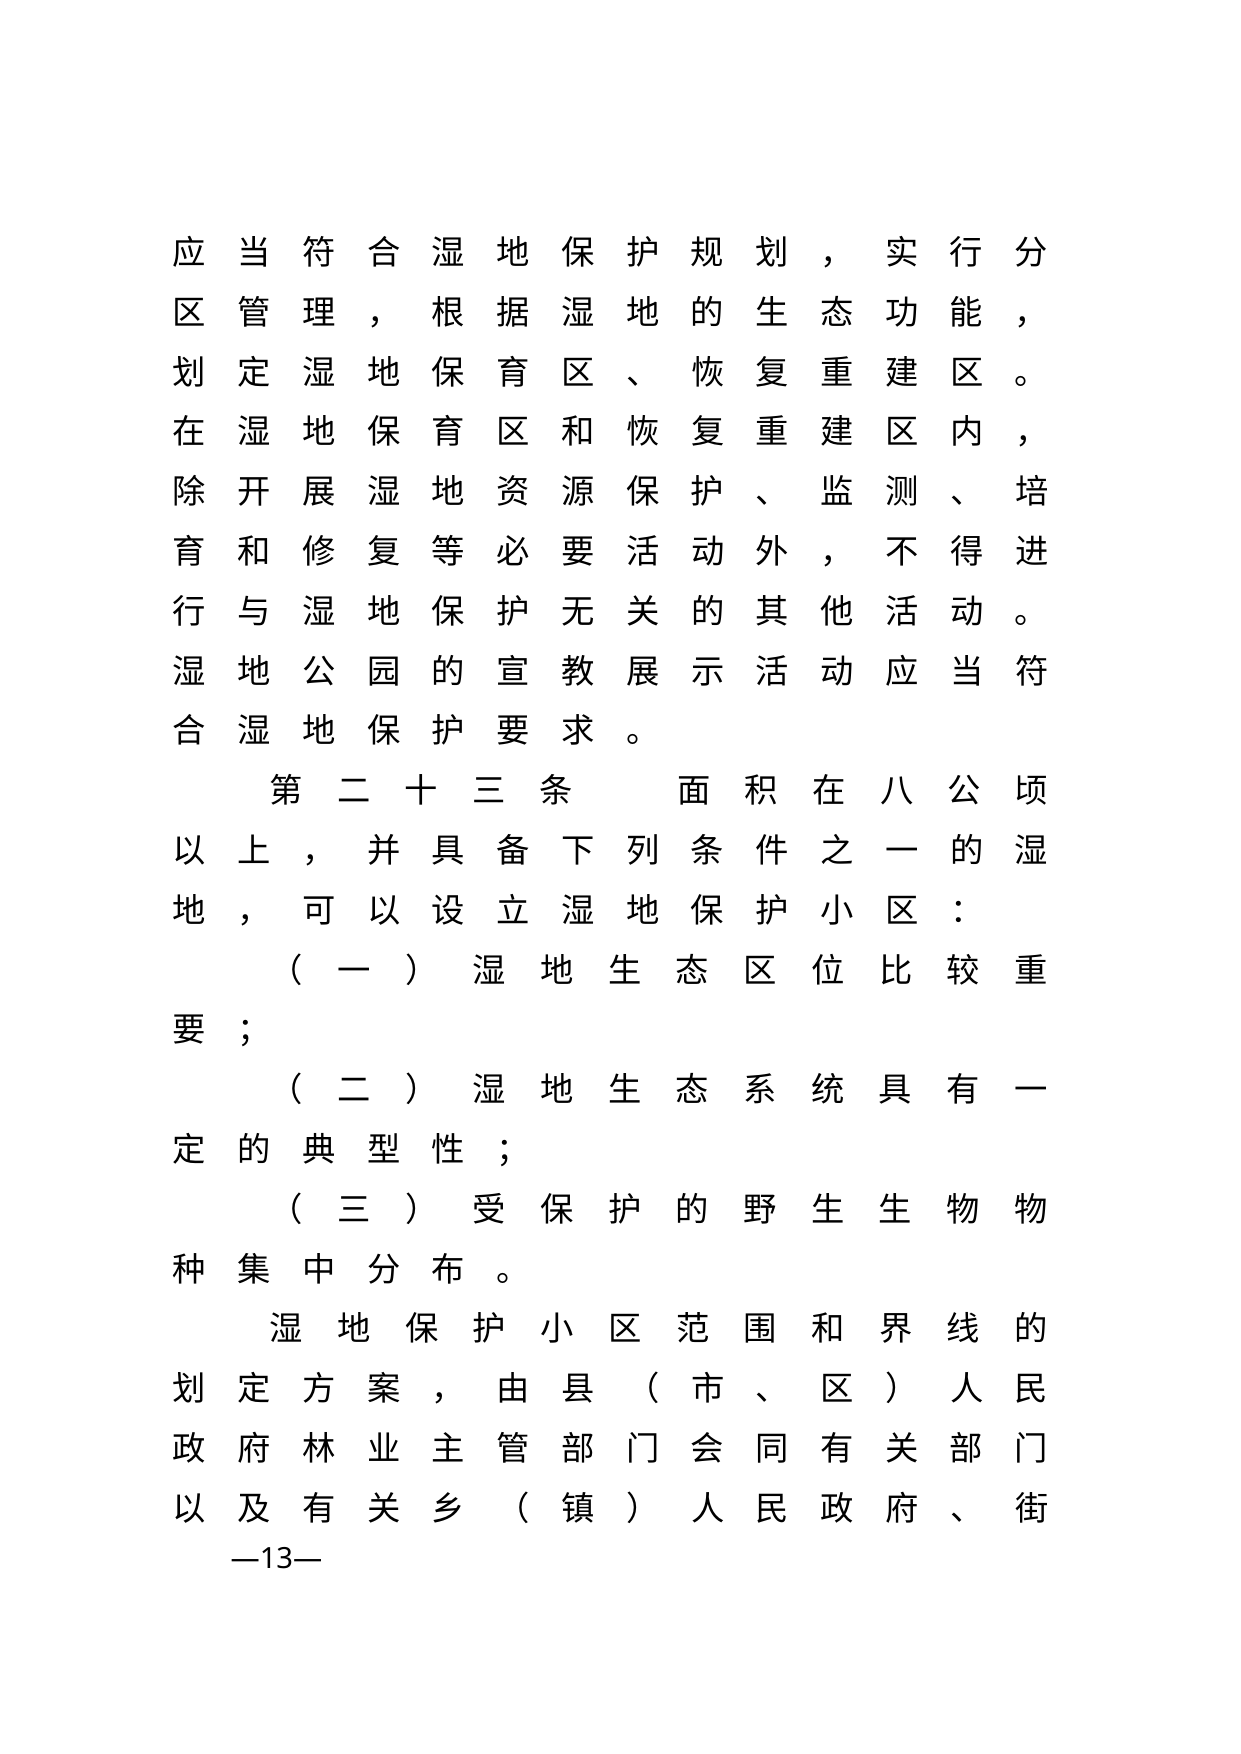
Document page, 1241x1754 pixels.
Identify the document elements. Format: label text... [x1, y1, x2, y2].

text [172, 220, 1079, 758]
text （一）湿地生态区位比较重要； [172, 938, 1079, 1057]
text （二）湿地生态系统具有一定的典型性； [172, 1057, 1079, 1177]
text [172, 1296, 1079, 1536]
text （三）受保护的野生生物物种集中分布。 [172, 1177, 1079, 1296]
text 第二十三条 面积在八公顷以上，并具备下列条件之一的湿地，可以设立湿地保护小区： [172, 758, 1079, 938]
